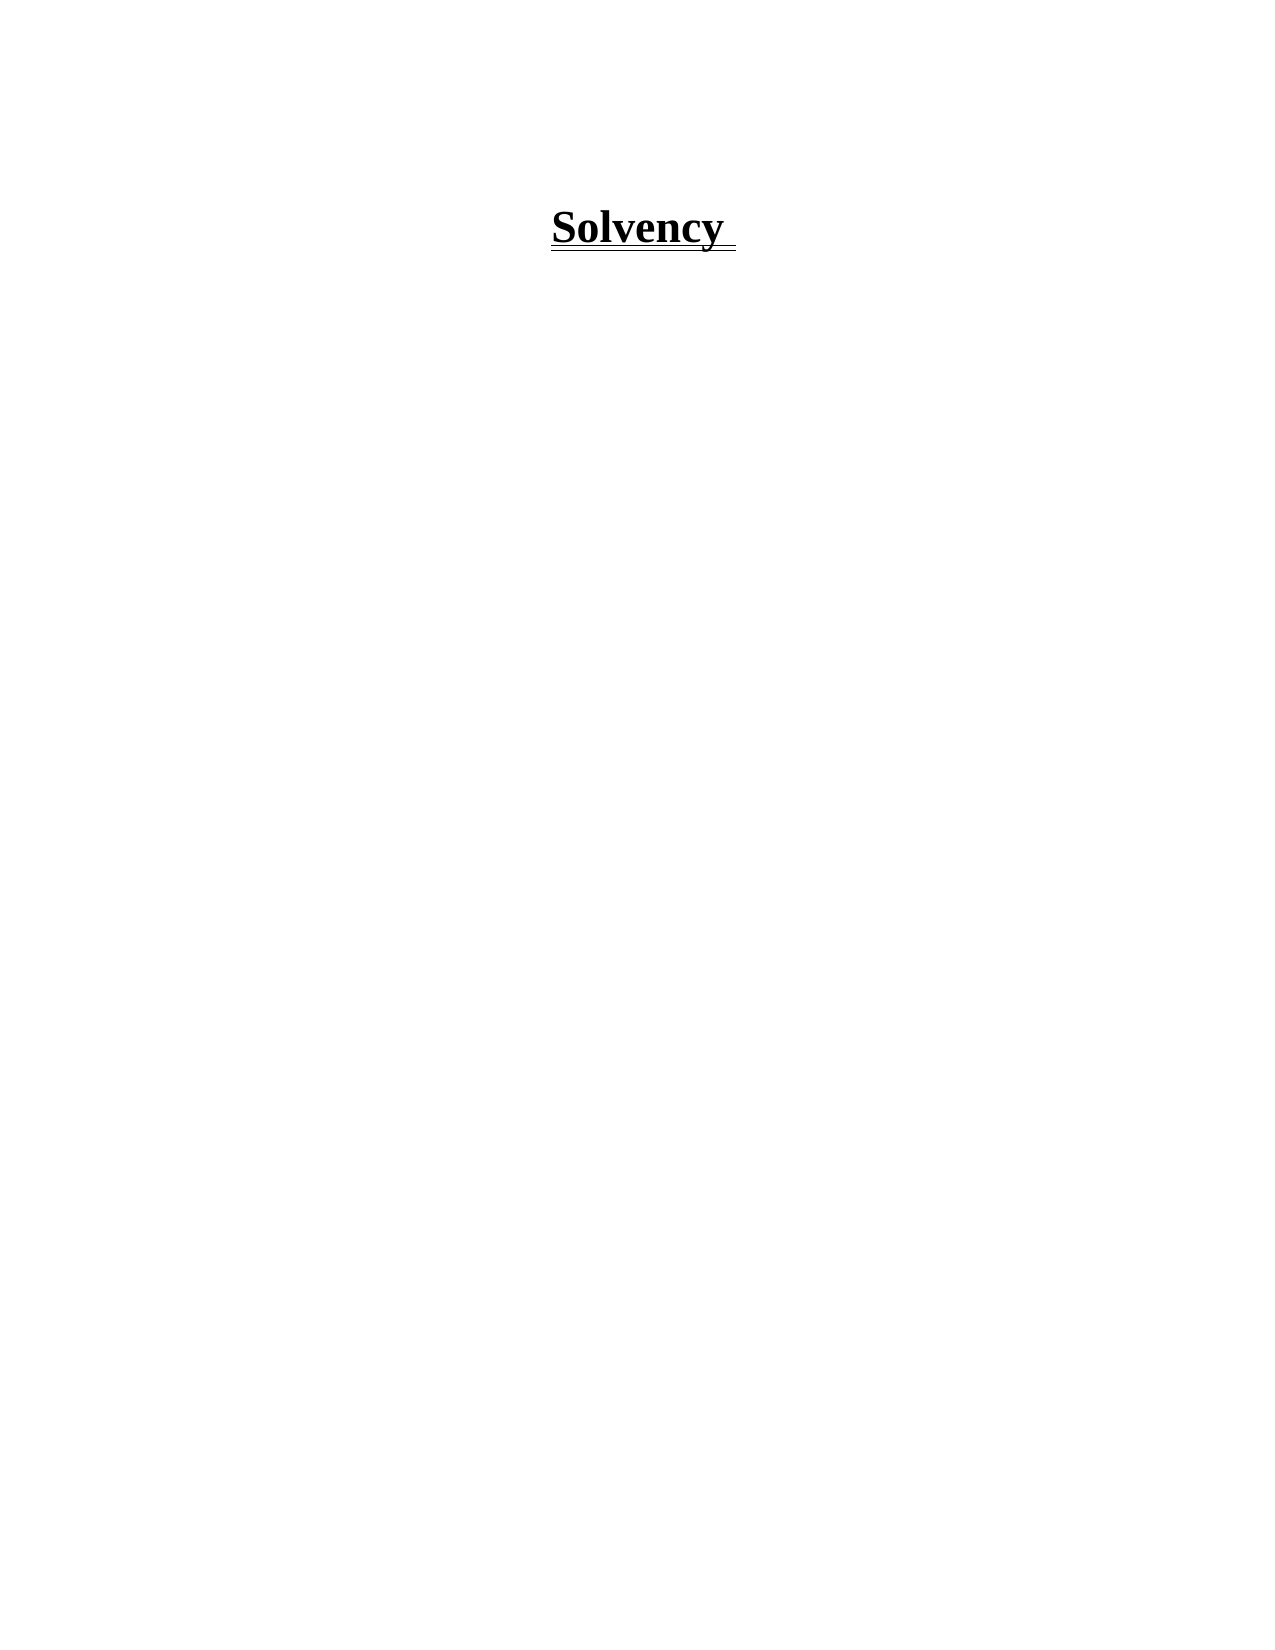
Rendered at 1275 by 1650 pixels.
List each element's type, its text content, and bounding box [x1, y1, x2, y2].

subtitle Solvency [150, 200, 1125, 253]
